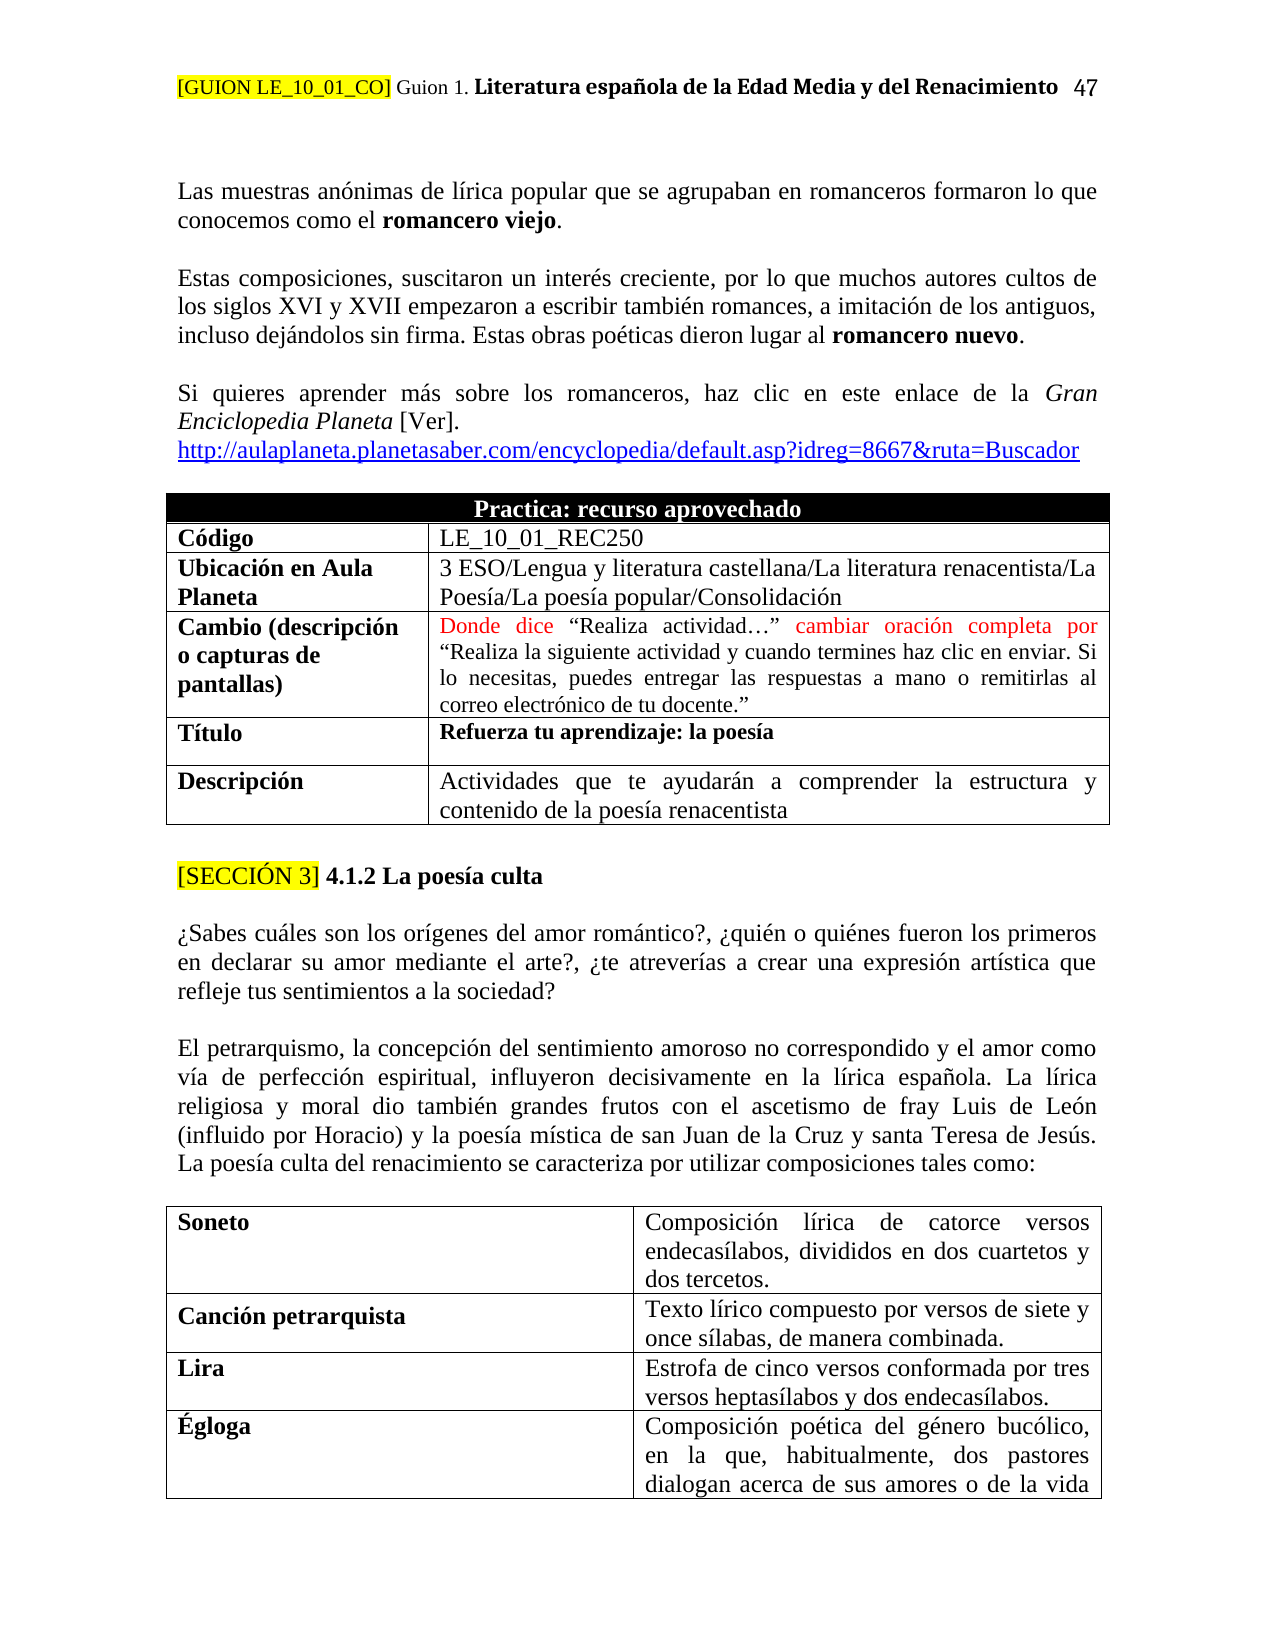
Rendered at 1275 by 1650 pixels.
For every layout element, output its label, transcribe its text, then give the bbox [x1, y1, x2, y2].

table_cell Actividades que te ayudarán a comprender la estructura y contenido de la poesía renacentista [429, 766, 1109, 824]
text Estas composiciones, suscitaron un interés creciente, por lo que muchos autores cultos de los siglos XVI y XVII empezaron a escribir también romances, a imitación de los antiguos, incluso dejándolos sin firma. Estas obras poéticas dieron lugar al romancero nuevo. [177, 263, 1098, 349]
text Si quieres aprender más sobre los romanceros, haz clic en este enlace de la Gran Enciclopedia Planeta [Ver]. [177, 378, 1098, 435]
table_header Composición lírica de catorce versos endecasílabos, divididos en dos cuartetos y dos tercetos. [634, 1207, 1101, 1293]
table_cell Ubicación en Aula Planeta [167, 553, 428, 611]
table_cell Refuerza tu aprendizaje: la poesía [429, 718, 1109, 765]
text Las muestras anónimas de lírica popular que se agrupaban en romanceros formaron lo que conocemos como el romancero viejo. [177, 176, 1098, 234]
table_cell Donde dice “Realiza actividad…” cambiar oración completa por “Realiza la siguiente actividad y cuando termines haz clic en enviar. Si lo necesitas, puedes entregar las respuestas a mano o remitirlas al correo electrónico de tu docente.” [429, 612, 1109, 717]
table_cell Descripción [167, 766, 428, 824]
table_header Soneto [167, 1207, 633, 1293]
text El petrarquismo, la concepción del sentimiento amoroso no correspondido y el amor como vía de perfección espiritual, influyeron decisivamente en la lírica española. La lírica religiosa y moral dio también grandes frutos con el ascetismo de fray Luis de León (influido por Horacio) y la poesía mística de san Juan de la Cruz y santa Teresa de Jesús. La poesía culta del renacimiento se caracteriza por utilizar composiciones tales como: [177, 1033, 1098, 1177]
table_cell 3 ESO/Lengua y literatura castellana/La literatura renacentista/La Poesía/La poesía popular/Consolidación [429, 553, 1109, 611]
table_cell Título [167, 718, 428, 765]
table_cell Égloga [167, 1411, 633, 1498]
table_cell Lira [167, 1353, 633, 1410]
table_header Practica: recurso aprovechado [167, 494, 1109, 522]
table_cell Cambio (descripción o capturas de pantallas) [167, 612, 428, 717]
text ¿Sabes cuáles son los orígenes del amor romántico?, ¿quién o quiénes fueron los primeros en declarar su amor mediante el arte?, ¿te atreverías a crear una expresión artística que refleje tus sentimientos a la sociedad? [177, 918, 1098, 1005]
table_cell Texto lírico compuesto por versos de siete y once sílabas, de manera combinada. [634, 1294, 1101, 1352]
table_cell LE_10_01_REC250 [429, 524, 1109, 552]
table_cell Código [167, 524, 428, 552]
text [SECCIÓN 3] 4.1.2 La poesía culta [319, 861, 1098, 890]
text http://aulaplaneta.planetasaber.com/encyclopedia/default.asp?idreg=8667&ruta=Buscador [177, 435, 1098, 464]
table_cell Estrofa de cinco versos conformada por tres versos heptasílabos y dos endecasílabos. [634, 1353, 1101, 1410]
table_cell Canción petrarquista [167, 1294, 633, 1352]
table_cell Composición poética del género bucólico, en la que, habitualmente, dos pastores dialogan acerca de sus amores o de la vida campestre. [634, 1411, 1101, 1498]
